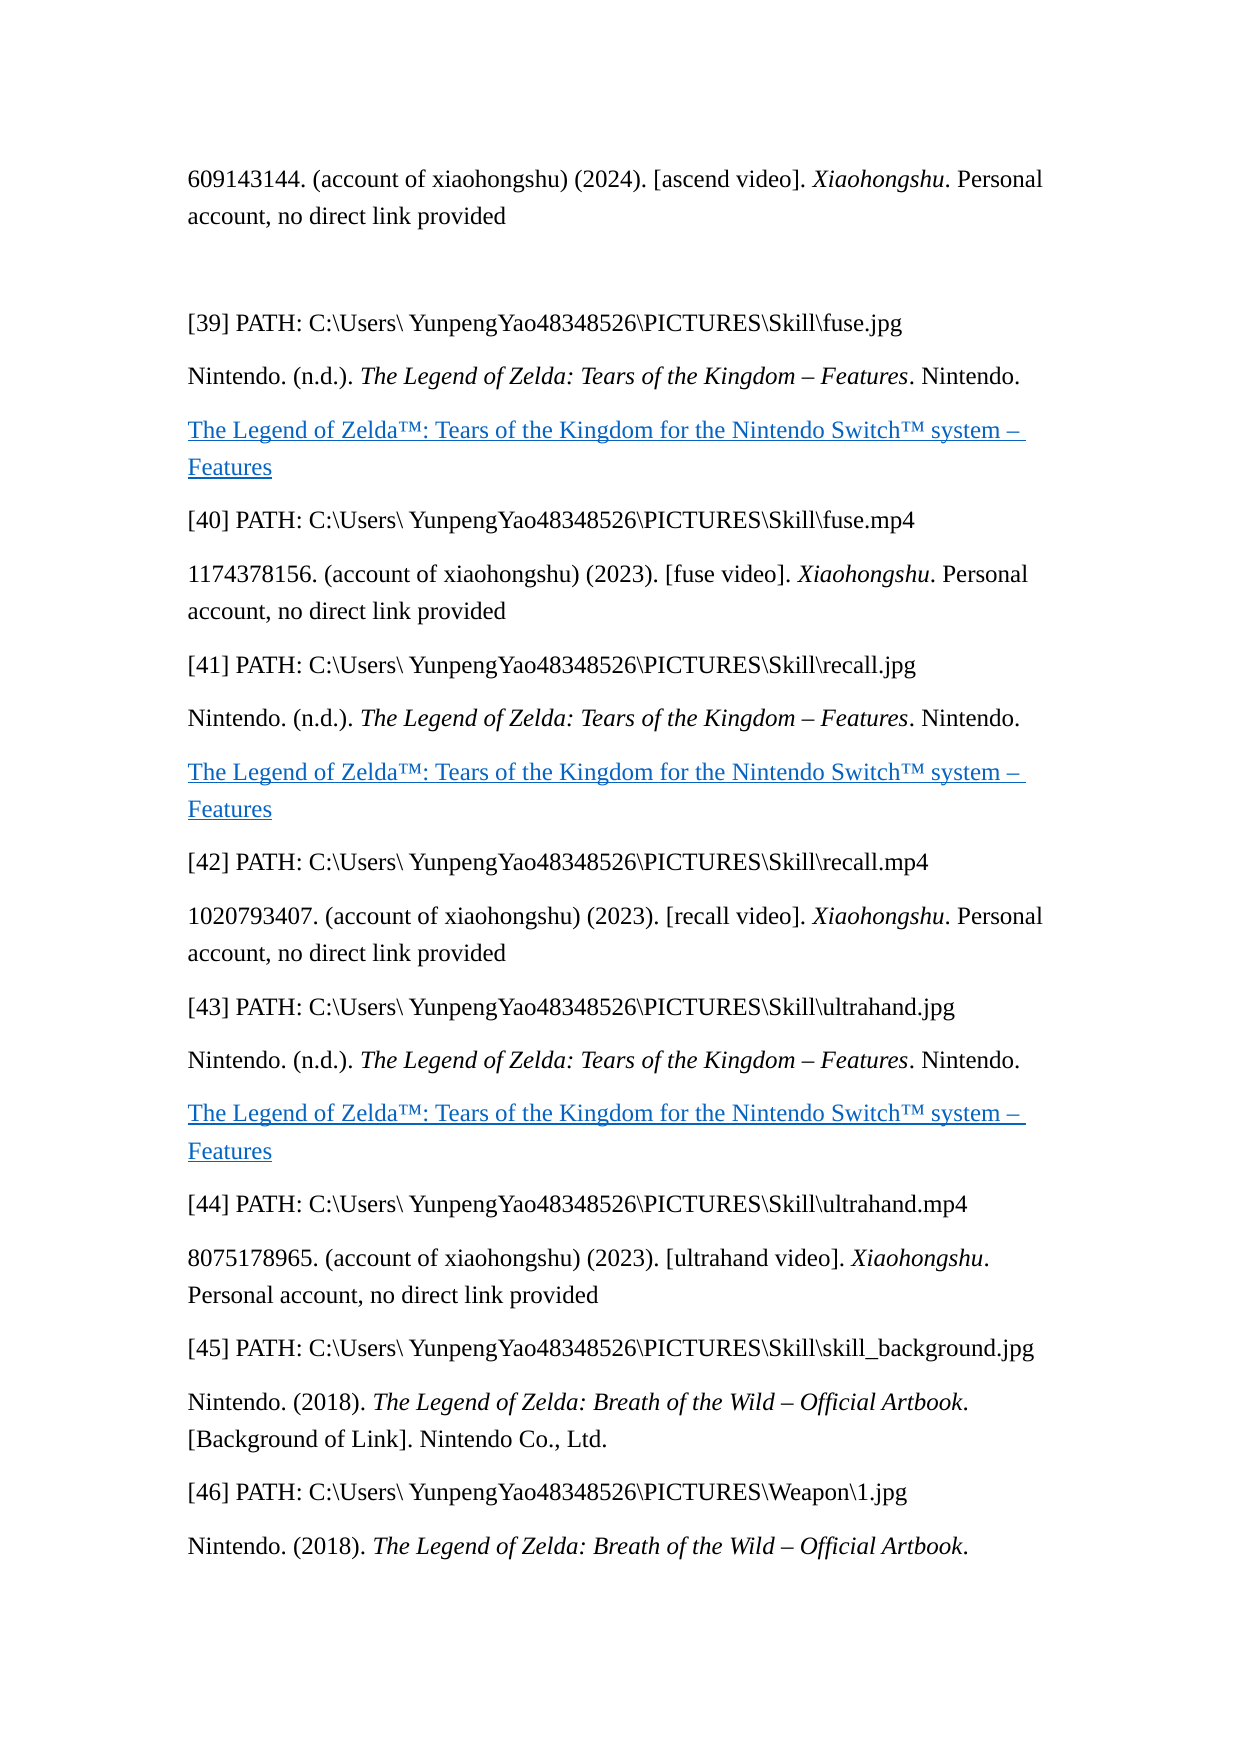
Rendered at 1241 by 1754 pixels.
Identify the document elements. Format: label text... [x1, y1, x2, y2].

text [44] PATH: C:\Users\ YunpengYao48348526\PICTURES\Skill\ultrahand.mp4 [187, 1187, 1053, 1220]
text 8075178965. (account of xiaohongshu) (2023). [ultrahand video]. Xiaohongshu. Personal account, no direct link provided [187, 1241, 1053, 1311]
text 1174378156. (account of xiaohongshu) (2023). [fuse video]. Xiaohongshu. Personal account, no direct link provided [187, 557, 1053, 627]
text The Legend of Zelda™: Tears of the Kingdom for the Nintendo Switch™ system – Features [187, 1097, 1053, 1166]
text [187, 1529, 1053, 1562]
text [45] PATH: C:\Users\ YunpengYao48348526\PICTURES\Skill\skill_background.jpg [187, 1331, 1053, 1364]
text [43] PATH: C:\Users\ YunpengYao48348526\PICTURES\Skill\ultrahand.jpg [187, 990, 1053, 1022]
text [40] PATH: C:\Users\ YunpengYao48348526\PICTURES\Skill\fuse.mp4 [187, 504, 1053, 536]
text [42] PATH: C:\Users\ YunpengYao48348526\PICTURES\Skill\recall.mp4 [187, 846, 1053, 878]
text Nintendo. (n.d.). The Legend of Zelda: Tears of the Kingdom – Features. Nintendo. [187, 359, 1053, 392]
text [46] PATH: C:\Users\ YunpengYao48348526\PICTURES\Weapon\1.jpg [187, 1476, 1053, 1508]
text Nintendo. (n.d.). The Legend of Zelda: Tears of the Kingdom – Features. Nintendo. [187, 701, 1053, 734]
text [39] PATH: C:\Users\ YunpengYao48348526\PICTURES\Skill\fuse.jpg [187, 306, 1053, 339]
text Nintendo. (n.d.). The Legend of Zelda: Tears of the Kingdom – Features. Nintendo. [187, 1043, 1053, 1076]
text Nintendo. (2018). The Legend of Zelda: Breath of the Wild – Official Artbook. [Background of Link]. Nintendo Co., Ltd. [187, 1385, 1053, 1455]
text The Legend of Zelda™: Tears of the Kingdom for the Nintendo Switch™ system – Features [187, 755, 1053, 824]
text The Legend of Zelda™: Tears of the Kingdom for the Nintendo Switch™ system – Features [187, 413, 1053, 483]
text 1020793407. (account of xiaohongshu) (2023). [recall video]. Xiaohongshu. Personal account, no direct link provided [187, 899, 1053, 969]
text 609143144. (account of xiaohongshu) (2024). [ascend video]. Xiaohongshu. Personal account, no direct link provided [187, 162, 1053, 232]
text [41] PATH: C:\Users\ YunpengYao48348526\PICTURES\Skill\recall.jpg [187, 648, 1053, 680]
